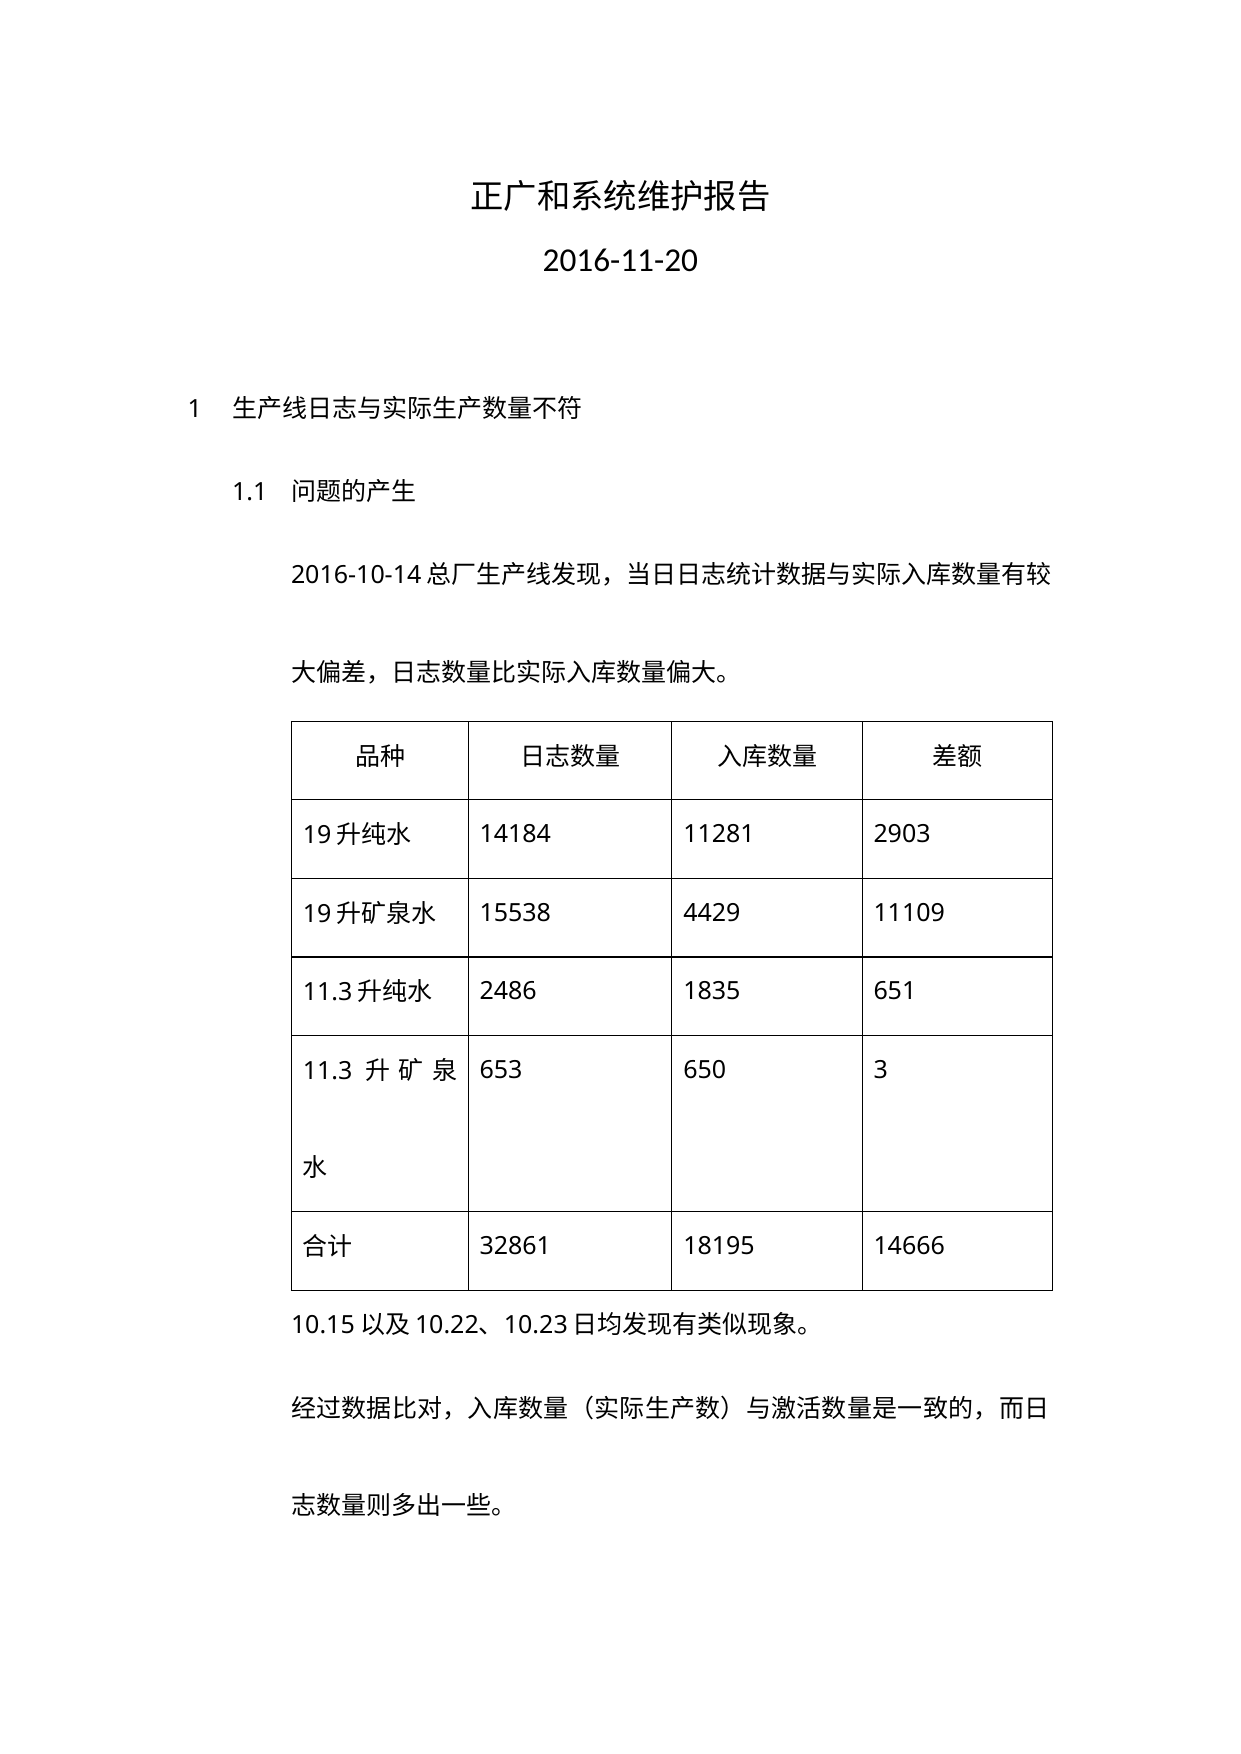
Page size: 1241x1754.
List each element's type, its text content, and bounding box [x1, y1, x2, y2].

table_cell 11.3升纯水 [292, 958, 468, 1035]
table_cell 15538 [469, 879, 671, 956]
list 2016-10-14总厂生产线发现，当日日志统计数据与实际入库数量有较大偏差，日志数量比实际入库数量偏大。 [291, 540, 1053, 703]
list 经过数据比对，入库数量（实际生产数）与激活数量是一致的，而日志数量则多出一些。 [291, 1374, 1053, 1536]
table_cell 1835 [672, 958, 862, 1035]
table_cell 11.3升矿泉水 [292, 1036, 468, 1211]
table_cell 合计 [292, 1212, 468, 1289]
table_cell 19升纯水 [292, 800, 468, 878]
table_cell 18195 [672, 1212, 862, 1289]
table_header 入库数量 [672, 722, 862, 799]
table_header 差额 [863, 722, 1052, 799]
list 10.15以及10.22、10.23日均发现有类似现象。 [291, 1291, 1053, 1356]
text 2016-11-20 [187, 227, 1053, 292]
table_cell 11109 [863, 879, 1052, 956]
list 问题的产生 [232, 457, 1053, 522]
table_cell 3 [863, 1036, 1052, 1211]
text 正广和系统维护报告 [187, 162, 1053, 227]
table_cell 651 [863, 958, 1052, 1035]
table_cell 4429 [672, 879, 862, 956]
table_header 品种 [292, 722, 468, 799]
table_cell 14184 [469, 800, 671, 878]
table_cell 32861 [469, 1212, 671, 1289]
table_cell 2486 [469, 958, 671, 1035]
table_cell 650 [672, 1036, 862, 1211]
table_cell 653 [469, 1036, 671, 1211]
table_cell 11281 [672, 800, 862, 878]
table_cell 19升矿泉水 [292, 879, 468, 956]
list 生产线日志与实际生产数量不符 [187, 374, 1053, 439]
table_cell 14666 [863, 1212, 1052, 1289]
table_cell 2903 [863, 800, 1052, 878]
table_header 日志数量 [469, 722, 671, 799]
